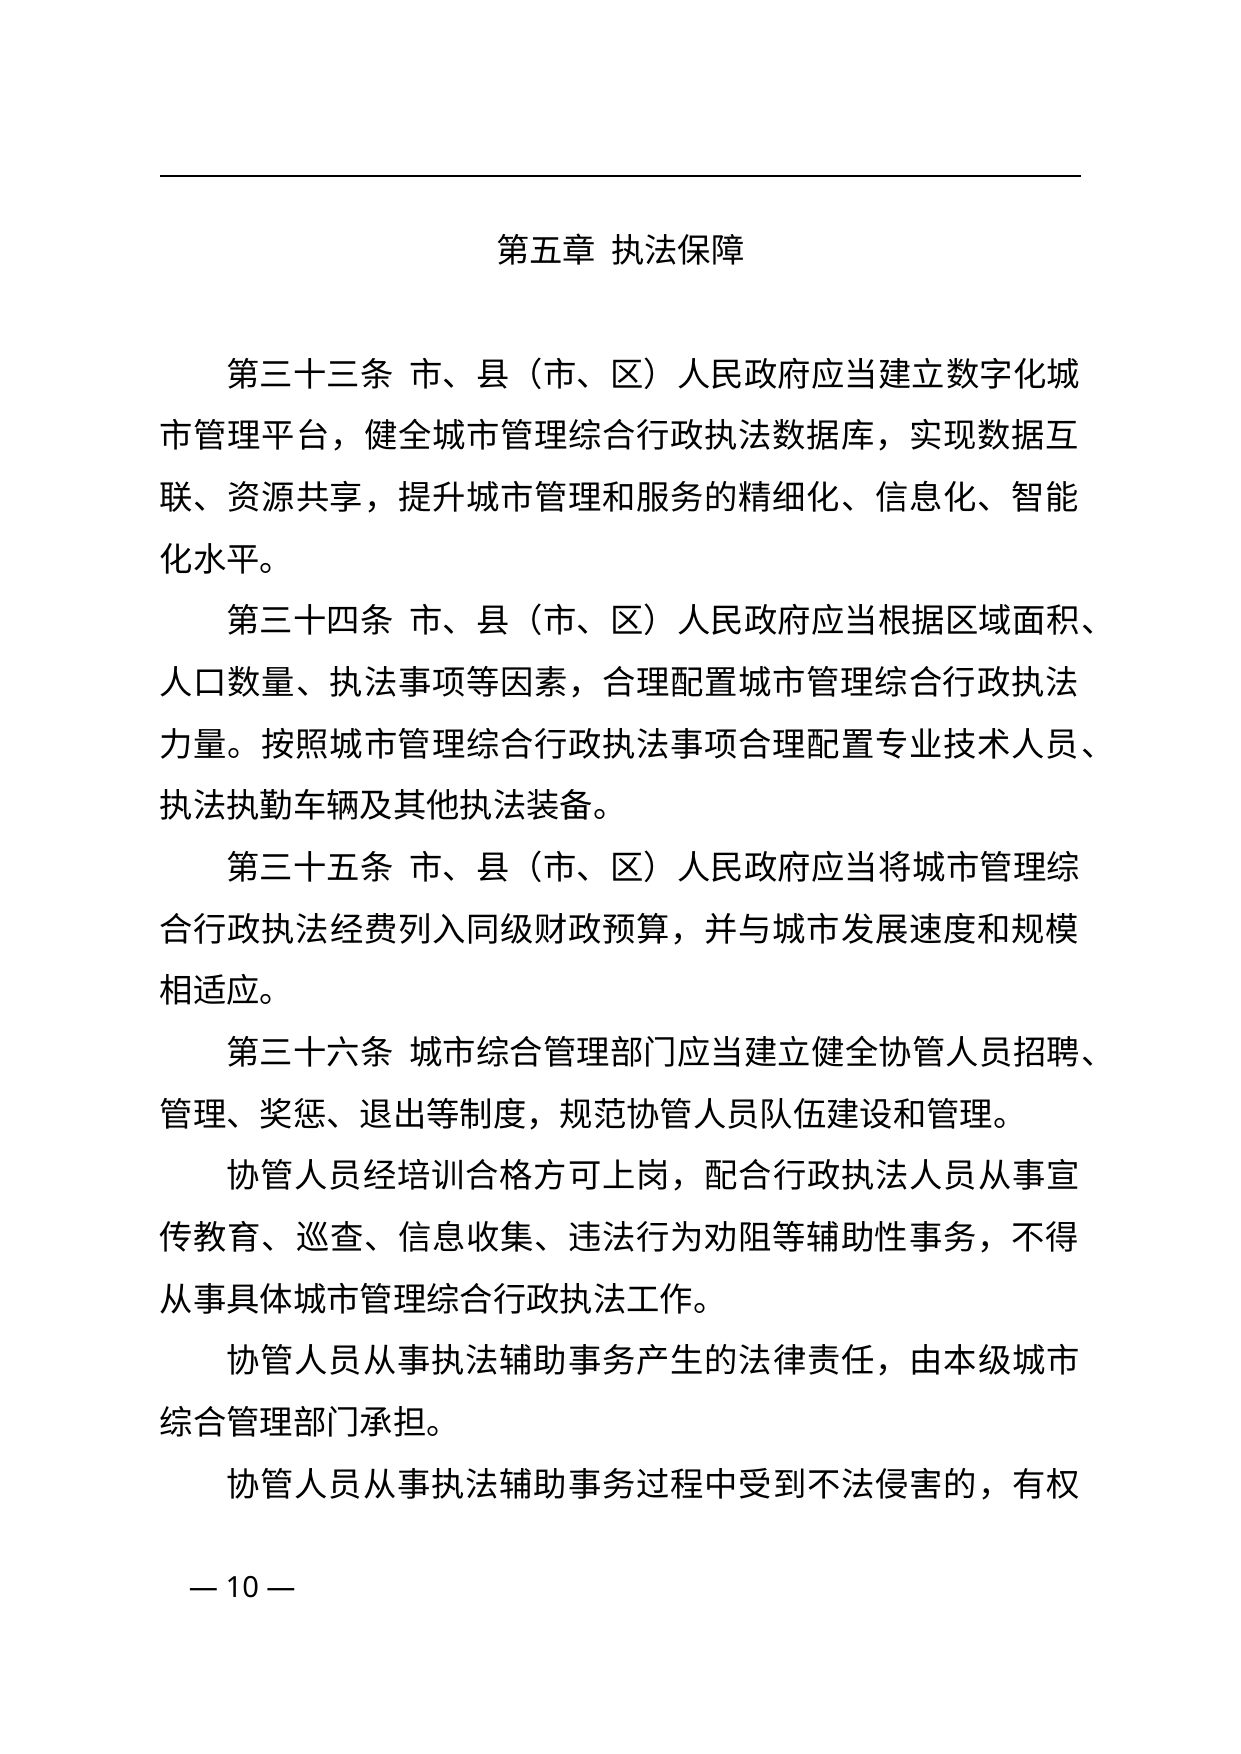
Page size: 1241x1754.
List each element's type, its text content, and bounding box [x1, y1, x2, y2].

text 第五章 执法保障 [159, 214, 1081, 275]
text 第三十三条 市、县（市、区）人民政府应当建立数字化城市管理平台，健全城市管理综合行政执法数据库，实现数据互联、资源共享，提升城市管理和服务的精细化、信息化、智能化水平。 [159, 337, 1081, 584]
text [159, 1447, 1081, 1509]
text 第三十四条 市、县（市、区）人民政府应当根据区域面积、人口数量、执法事项等因素，合理配置城市管理综合行政执法力量。按照城市管理综合行政执法事项合理配置专业技术人员、执法执勤车辆及其他执法装备。 [159, 584, 1081, 830]
text 协管人员经培训合格方可上岗，配合行政执法人员从事宣传教育、巡查、信息收集、违法行为劝阻等辅助性事务，不得从事具体城市管理综合行政执法工作。 [159, 1139, 1081, 1324]
text 第三十六条 城市综合管理部门应当建立健全协管人员招聘、管理、奖惩、退出等制度，规范协管人员队伍建设和管理。 [159, 1015, 1081, 1139]
text 协管人员从事执法辅助事务产生的法律责任，由本级城市综合管理部门承担。 [159, 1324, 1081, 1447]
text 第三十五条 市、县（市、区）人民政府应当将城市管理综合行政执法经费列入同级财政预算，并与城市发展速度和规模相适应。 [159, 830, 1081, 1015]
